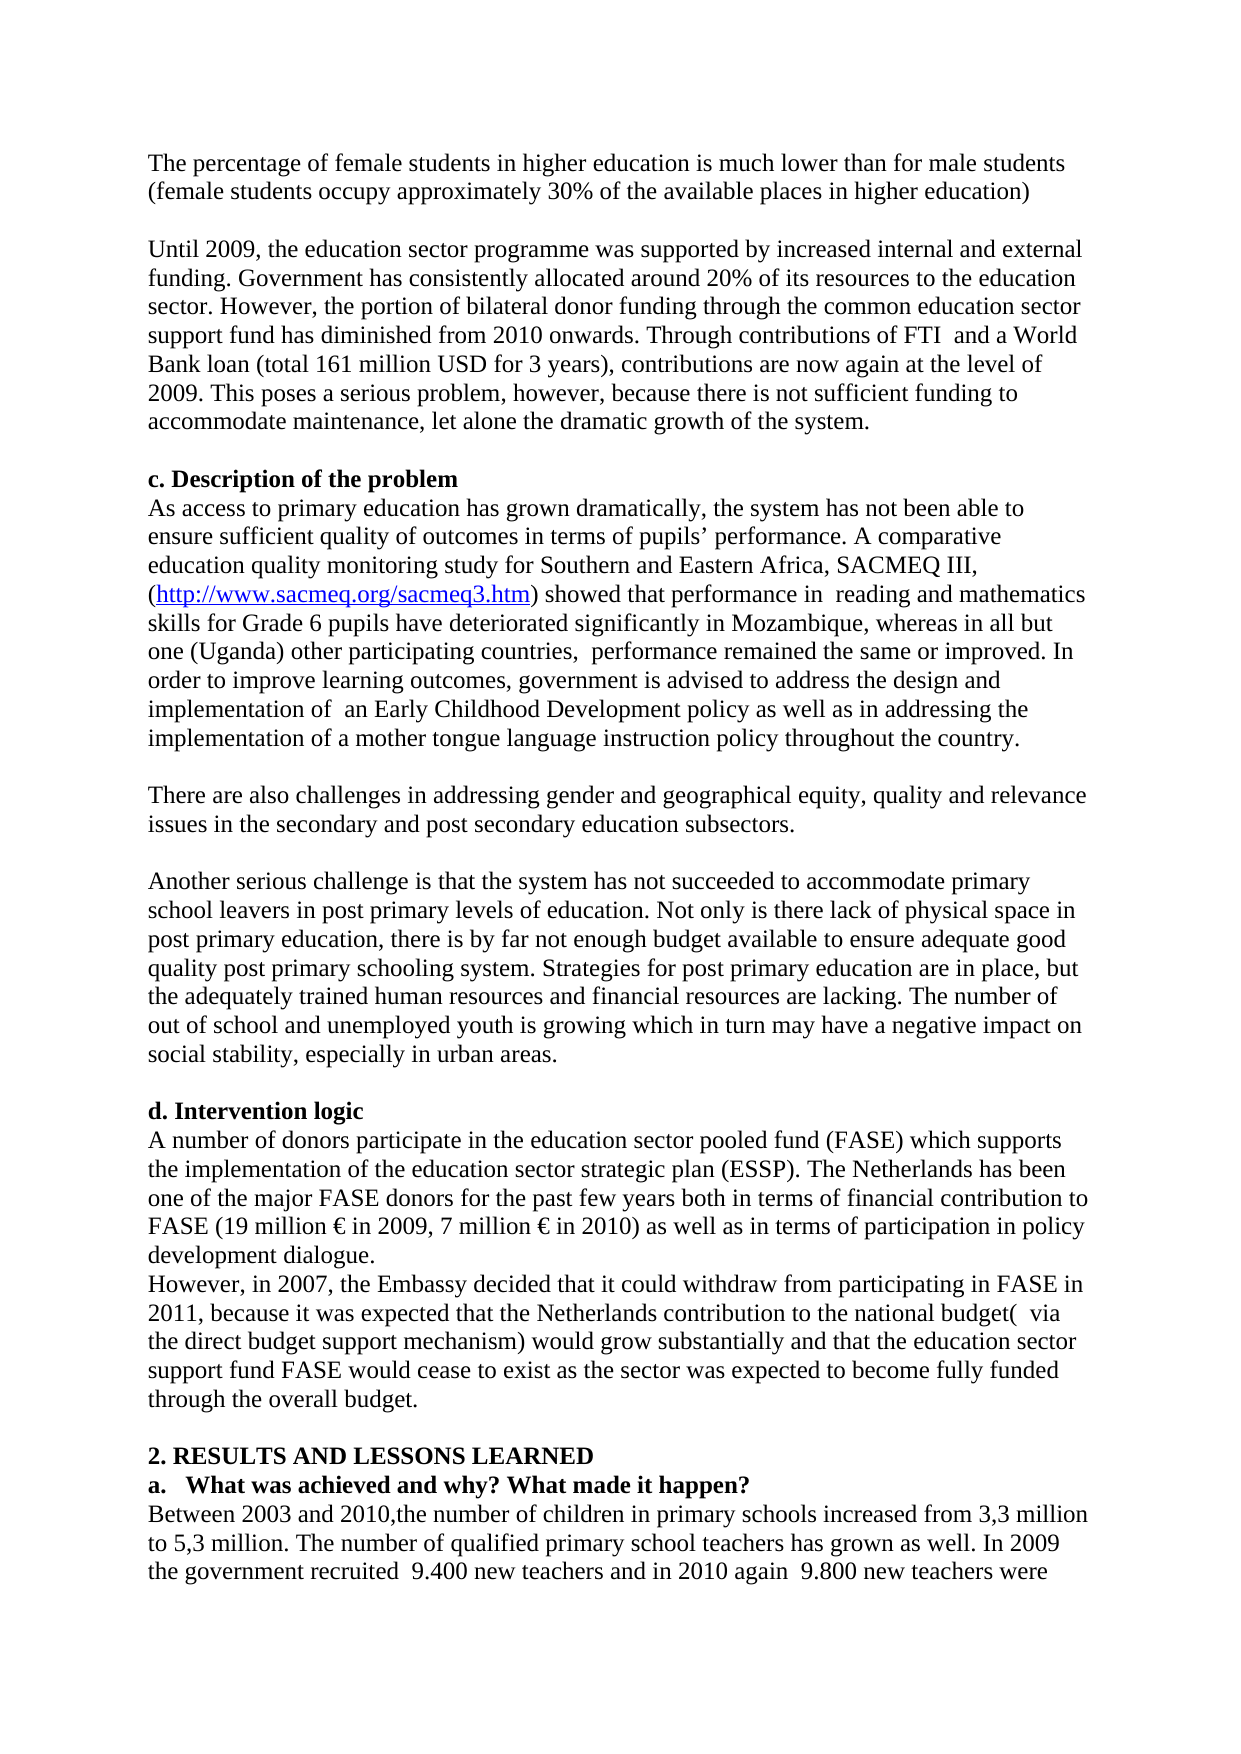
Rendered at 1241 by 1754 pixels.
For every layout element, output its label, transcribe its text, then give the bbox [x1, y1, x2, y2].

text Until 2009, the education sector programme was supported by increased internal and external funding. Government has consistently allocated around 20% of its resources to the education sector. However, the portion of bilateral donor funding through the common education sector support fund has diminished from 2010 onwards. Through contributions of FTI and a World Bank loan (total 161 million USD for 3 years), contributions are now again at the level of 2009. This poses a serious problem, however, because there is not sufficient funding to accommodate maintenance, let alone the dramatic growth of the system. [148, 234, 1093, 435]
text There are also challenges in addressing gender and geographical equity, quality and relevance issues in the secondary and post secondary education subsectors. [148, 780, 1093, 838]
text However, in 2007, the Embassy decided that it could withdraw from participating in FASE in 2011, because it was expected that the Netherlands contribution to the national budget( via the direct budget support mechanism) would grow substantially and that the education sector support fund FASE would cease to exist as the sector was expected to become fully funded through the overall budget. [148, 1269, 1093, 1413]
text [148, 1499, 1093, 1585]
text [148, 148, 1093, 205]
text d. Intervention logic [148, 1096, 1093, 1125]
text 2. RESULTS AND LESSONS LEARNED [148, 1441, 1093, 1470]
list What was achieved and why? What made it happen? [148, 1470, 1093, 1499]
text c. Description of the problem [148, 464, 1093, 493]
text A number of donors participate in the education sector pooled fund (FASE) which supports the implementation of the education sector strategic plan (ESSP). The has been one of the major FASE donors for the past few years both in terms of financial contribution to FASE (19 million € in 2009, 7 million € in 2010) as well as in terms of participation in policy development dialogue. [148, 1125, 1093, 1269]
text As access to primary education has grown dramatically, the system has not been able to ensure sufficient quality of outcomes in terms of pupils’ performance. A comparative education quality monitoring study for Southern and Eastern Africa, SACMEQ III, (http://www.sacmeq.org/sacmeq3.htm) showed that performance in reading and mathematics skills for Grade 6 pupils have deteriorated significantly in Mozambique, whereas in all but one (Uganda) other participating countries, performance remained the same or improved. In order to improve learning outcomes, government is advised to address the design and implementation of an Early Childhood Development policy as well as in addressing the implementation of a mother tongue language instruction policy throughout the country. [148, 493, 1093, 751]
text Another serious challenge is that the system has not succeeded to accommodate primary school leavers in post primary levels of education. Not only is there lack of physical space in post primary education, there is by far not enough budget available to ensure adequate good quality post primary schooling system. Strategies for post primary education are in place, but the adequately trained human resources and financial resources are lacking. The number of out of school and unemployed youth is growing which in turn may have a negative impact on social stability, especially in urban areas. [148, 866, 1093, 1068]
